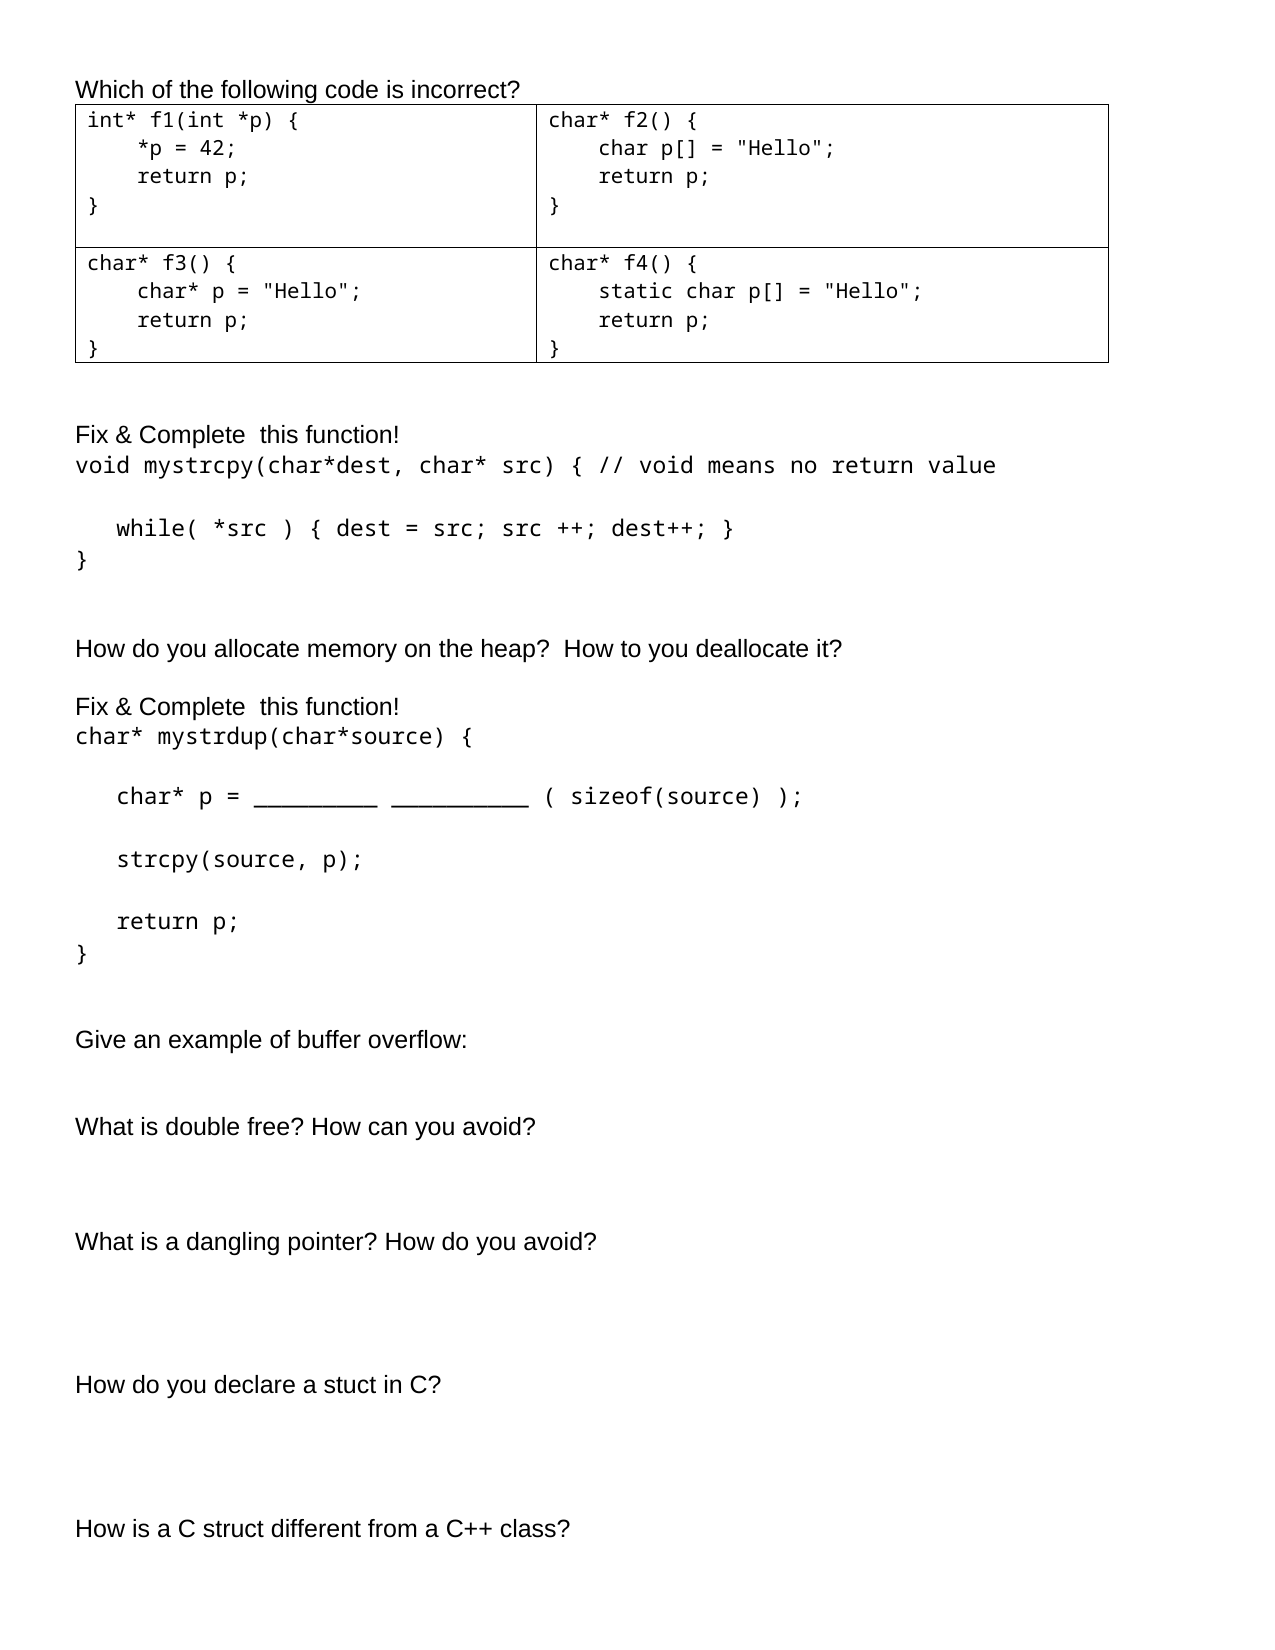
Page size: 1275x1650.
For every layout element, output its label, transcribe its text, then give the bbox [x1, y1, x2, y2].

text Fix & Complete this function! [75, 420, 1200, 449]
text } [75, 543, 1200, 574]
text What is a dangling pointer? How do you avoid? [75, 1227, 1200, 1255]
text return p; [75, 905, 1200, 937]
text void mystrcpy(char*dest, char* src) { // void means no return value [75, 449, 1200, 480]
table_header int* f1(int *p) { *p = 42; return p; } [76, 105, 536, 247]
text How is a C struct different from a C++ class? [75, 1514, 1200, 1543]
text Fix & Complete this function! [75, 692, 1200, 720]
table_cell char* f4() { static char p[] = "Hello"; return p; } [537, 248, 1108, 362]
text strcpy(source, p); [75, 843, 1200, 874]
text Which of the following code is incorrect? [75, 75, 1200, 104]
text char* p = _________ __________ ( sizeof(source) ); [75, 780, 1200, 812]
text char* mystrdup(char*source) { [75, 720, 1200, 752]
text How do you declare a stuct in C? [75, 1370, 1200, 1399]
text Give an example of buffer overflow: [75, 1025, 1200, 1054]
text while( *src ) { dest = src; src ++; dest++; } [75, 512, 1200, 543]
text What is double free? How can you avoid? [75, 1112, 1200, 1140]
table_header char* f2() { char p[] = "Hello"; return p; } [537, 105, 1108, 247]
table_cell char* f3() { char* p = "Hello"; return p; } [76, 248, 536, 362]
text } [75, 937, 1200, 968]
text How do you allocate memory on the heap? How to you deallocate it? [75, 634, 1200, 663]
